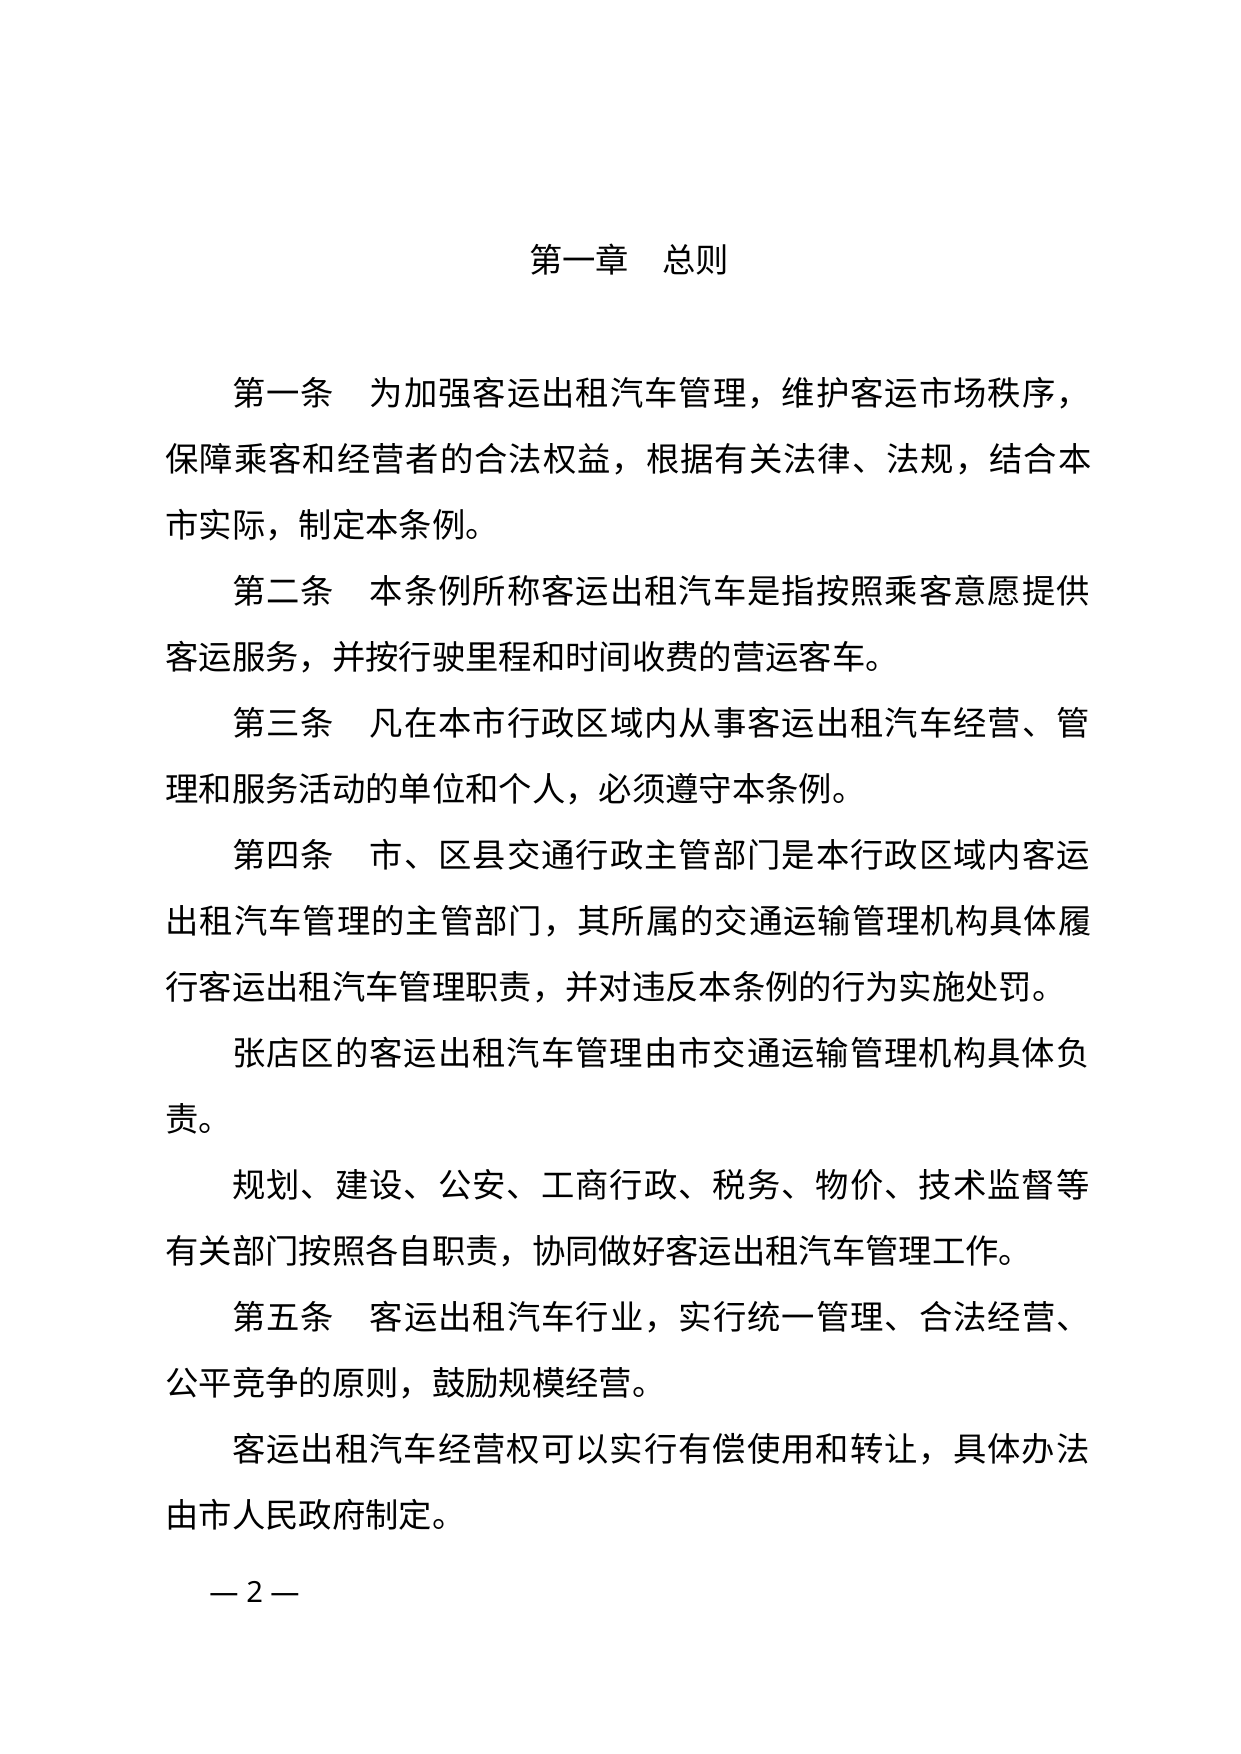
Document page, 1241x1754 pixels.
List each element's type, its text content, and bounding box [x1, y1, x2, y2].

text 张店区的客运出租汽车管理由市交通运输管理机构具体负责。 [165, 1018, 1092, 1150]
text 第一条 为加强客运出租汽车管理，维护客运市场秩序，保障乘客和经营者的合法权益，根据有关法律、法规，结合本市实际，制定本条例。 [165, 357, 1092, 556]
text 第三条 凡在本市行政区域内从事客运出租汽车经营、管理和服务活动的单位和个人，必须遵守本条例。 [165, 688, 1092, 820]
text 第四条 市、区县交通行政主管部门是本行政区域内客运出租汽车管理的主管部门，其所属的交通运输管理机构具体履行客运出租汽车管理职责，并对违反本条例的行为实施处罚。 [165, 820, 1092, 1018]
text 第二条 本条例所称客运出租汽车是指按照乘客意愿提供客运服务，并按行驶里程和时间收费的营运客车。 [165, 556, 1092, 688]
text 规划、建设、公安、工商行政、税务、物价、技术监督等有关部门按照各自职责，协同做好客运出租汽车管理工作。 [165, 1150, 1092, 1282]
text 客运出租汽车经营权可以实行有偿使用和转让，具体办法由市人民政府制定。 [165, 1414, 1092, 1546]
text 第五条 客运出租汽车行业，实行统一管理、合法经营、公平竞争的原则，鼓励规模经营。 [165, 1282, 1092, 1414]
text 第一章 总则 [165, 225, 1092, 291]
